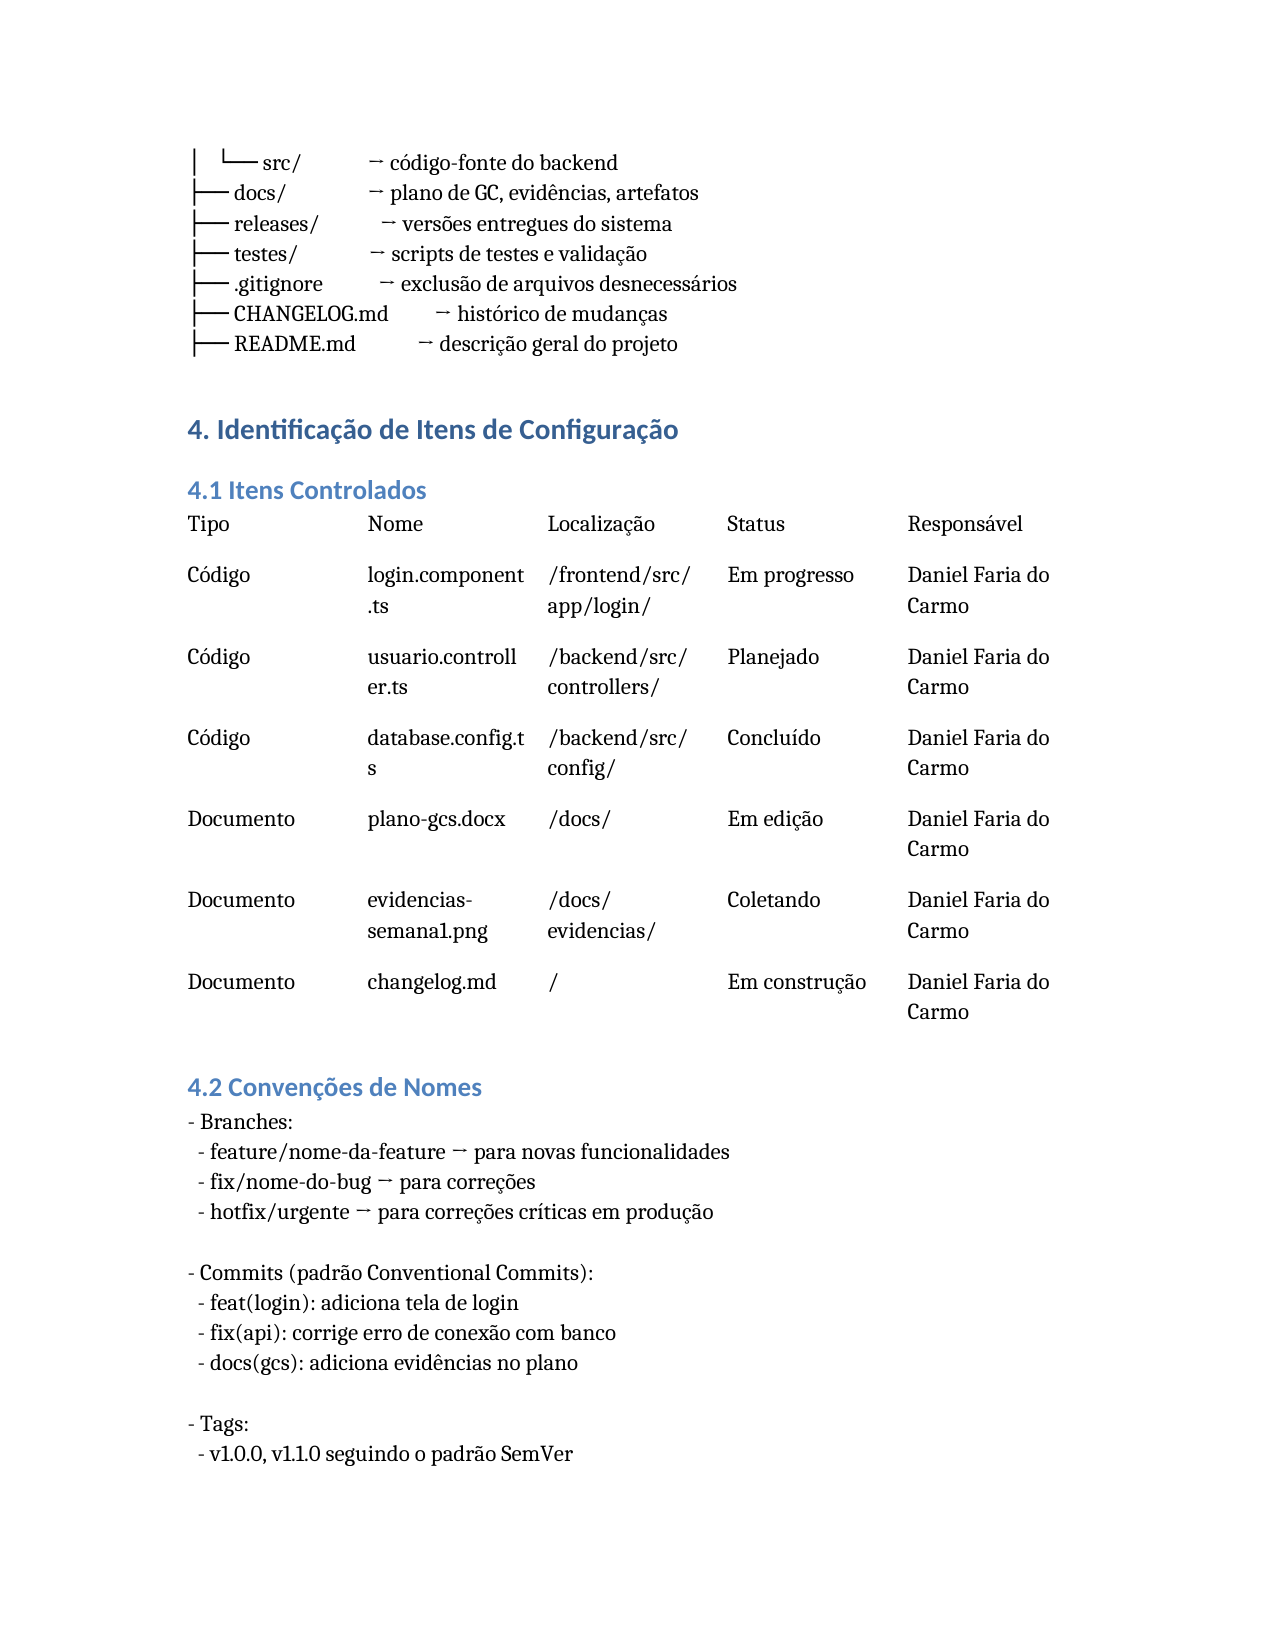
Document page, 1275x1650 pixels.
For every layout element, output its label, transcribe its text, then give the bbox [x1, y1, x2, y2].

table_header Localização [536, 511, 716, 562]
text - Branches: - feature/nome-da-feature → para novas funcionalidades - fix/nome-do-bug → para correções - hotfix/urgente → para correções críticas em produção - Commits (padrão Conventional Commits): - feat(login): adiciona tela de login - fix(api): corrige erro de conexão com banco - docs(gcs): adiciona evidências no plano - Tags: - v1.0.0, v1.1.0 seguindo o padrão SemVer [187, 1108, 1087, 1467]
table_cell /backend/src/controllers/ [536, 644, 716, 725]
table_cell evidencias-semana1.png [356, 887, 536, 968]
table_cell /docs/evidencias/ [536, 887, 716, 968]
table_cell Código [176, 562, 356, 643]
table_cell plano-gcs.docx [356, 806, 536, 887]
table_cell Daniel Faria do Carmo [896, 644, 1076, 725]
table_cell Concluído [716, 725, 896, 806]
table_cell Daniel Faria do Carmo [896, 806, 1076, 887]
table_cell Documento [176, 887, 356, 968]
table_cell Em construção [716, 969, 896, 1050]
table_cell Coletando [716, 887, 896, 968]
table_header Nome [356, 511, 536, 562]
table_cell Em progresso [716, 562, 896, 643]
table_cell /docs/ [536, 806, 716, 887]
table_cell Daniel Faria do Carmo [896, 725, 1076, 806]
table_header Responsável [896, 511, 1076, 562]
table_cell Código [176, 644, 356, 725]
table_header Tipo [176, 511, 356, 562]
table_cell Daniel Faria do Carmo [896, 969, 1076, 1050]
table_cell Em edição [716, 806, 896, 887]
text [187, 150, 1087, 358]
table_cell login.component.ts [356, 562, 536, 643]
table_cell changelog.md [356, 969, 536, 1050]
subtitle 4.1 Itens Controlados [187, 473, 1087, 506]
table_cell usuario.controller.ts [356, 644, 536, 725]
table_cell /frontend/src/app/login/ [536, 562, 716, 643]
table_cell Documento [176, 969, 356, 1050]
table_cell Código [176, 725, 356, 806]
table_cell database.config.ts [356, 725, 536, 806]
table_cell Daniel Faria do Carmo [896, 887, 1076, 968]
table_header Status [716, 511, 896, 562]
table_cell / [536, 969, 716, 1050]
subtitle 4. Identificação de Itens de Configuração [187, 411, 1087, 447]
table_cell /backend/src/config/ [536, 725, 716, 806]
table_cell Documento [176, 806, 356, 887]
table_cell Daniel Faria do Carmo [896, 562, 1076, 643]
table_cell Planejado [716, 644, 896, 725]
subtitle 4.2 Convenções de Nomes [187, 1071, 1087, 1103]
